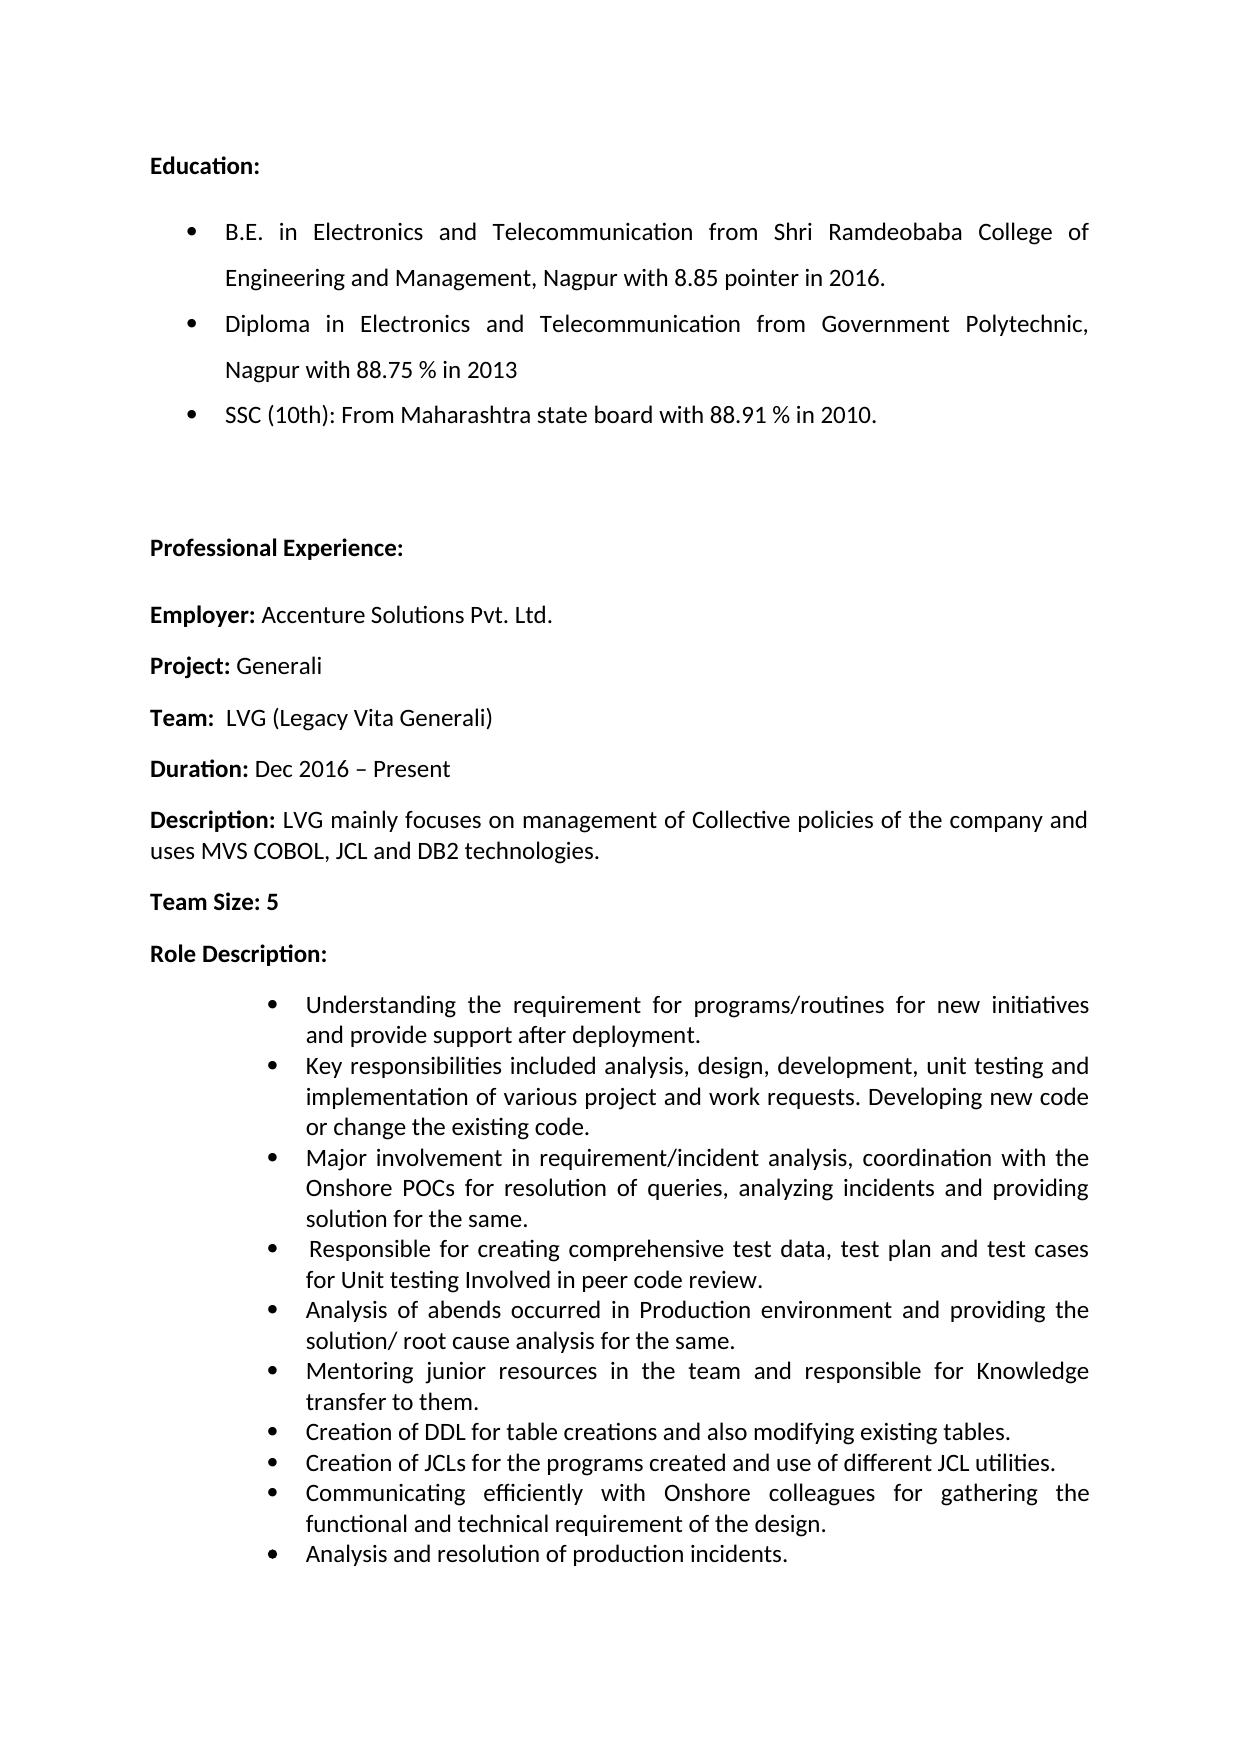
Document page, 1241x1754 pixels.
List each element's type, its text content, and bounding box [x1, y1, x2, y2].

list Creation of DDL for table creations and also modifying existing tables. [268, 1416, 1090, 1447]
list SSC (10th): From Maharashtra state board with 88.91 % in 2010. [187, 399, 1090, 430]
list Analysis and resolution of production incidents. [268, 1538, 1090, 1569]
text Professional Experience: [150, 533, 1090, 563]
list Key responsibilities included analysis, design, development, unit testing and implementation of various project and work requests. Developing new code or change the existing code. [268, 1050, 1090, 1142]
list Analysis of abends occurred in Production environment and providing the solution/ root cause analysis for the same. [268, 1294, 1090, 1355]
text Description: LVG mainly focuses on management of Collective policies of the company and uses MVS COBOL, JCL and DB2 technologies. [150, 804, 1090, 866]
list Communicating efficiently with Onshore colleagues for gathering the functional and technical requirement of the design. [268, 1477, 1090, 1538]
list Mentoring junior resources in the team and responsible for Knowledge transfer to them. [268, 1355, 1090, 1416]
list B.E. in Electronics and Telecommunication from Shri Ramdeobaba College of Engineering and Management, Nagpur with 8.85 pointer in 2016. [187, 217, 1090, 293]
list Understanding the requirement for programs/routines for new initiatives and provide support after deployment. [268, 989, 1090, 1050]
text Project: Generali [150, 651, 1090, 681]
list Responsible for creating comprehensive test data, test plan and test cases for Unit testing Involved in peer code review. [268, 1233, 1090, 1294]
text Education: [150, 150, 1090, 181]
list Diploma in Electronics and Telecommunication from Government Polytechnic, Nagpur with 88.75 % in 2013 [187, 308, 1090, 384]
list Creation of JCLs for the programs created and use of different JCL utilities. [268, 1447, 1090, 1477]
text Team: LVG (Legacy Vita Generali) [150, 702, 1090, 732]
text Role Description: [150, 938, 1090, 968]
list Major involvement in requirement/incident analysis, coordination with the Onshore POCs for resolution of queries, analyzing incidents and providing solution for the same. [268, 1142, 1090, 1233]
text Employer: Accenture Solutions Pvt. Ltd. [150, 599, 1090, 630]
text Duration: Dec 2016 – Present [150, 753, 1090, 784]
text Team Size: 5 [150, 886, 1090, 917]
